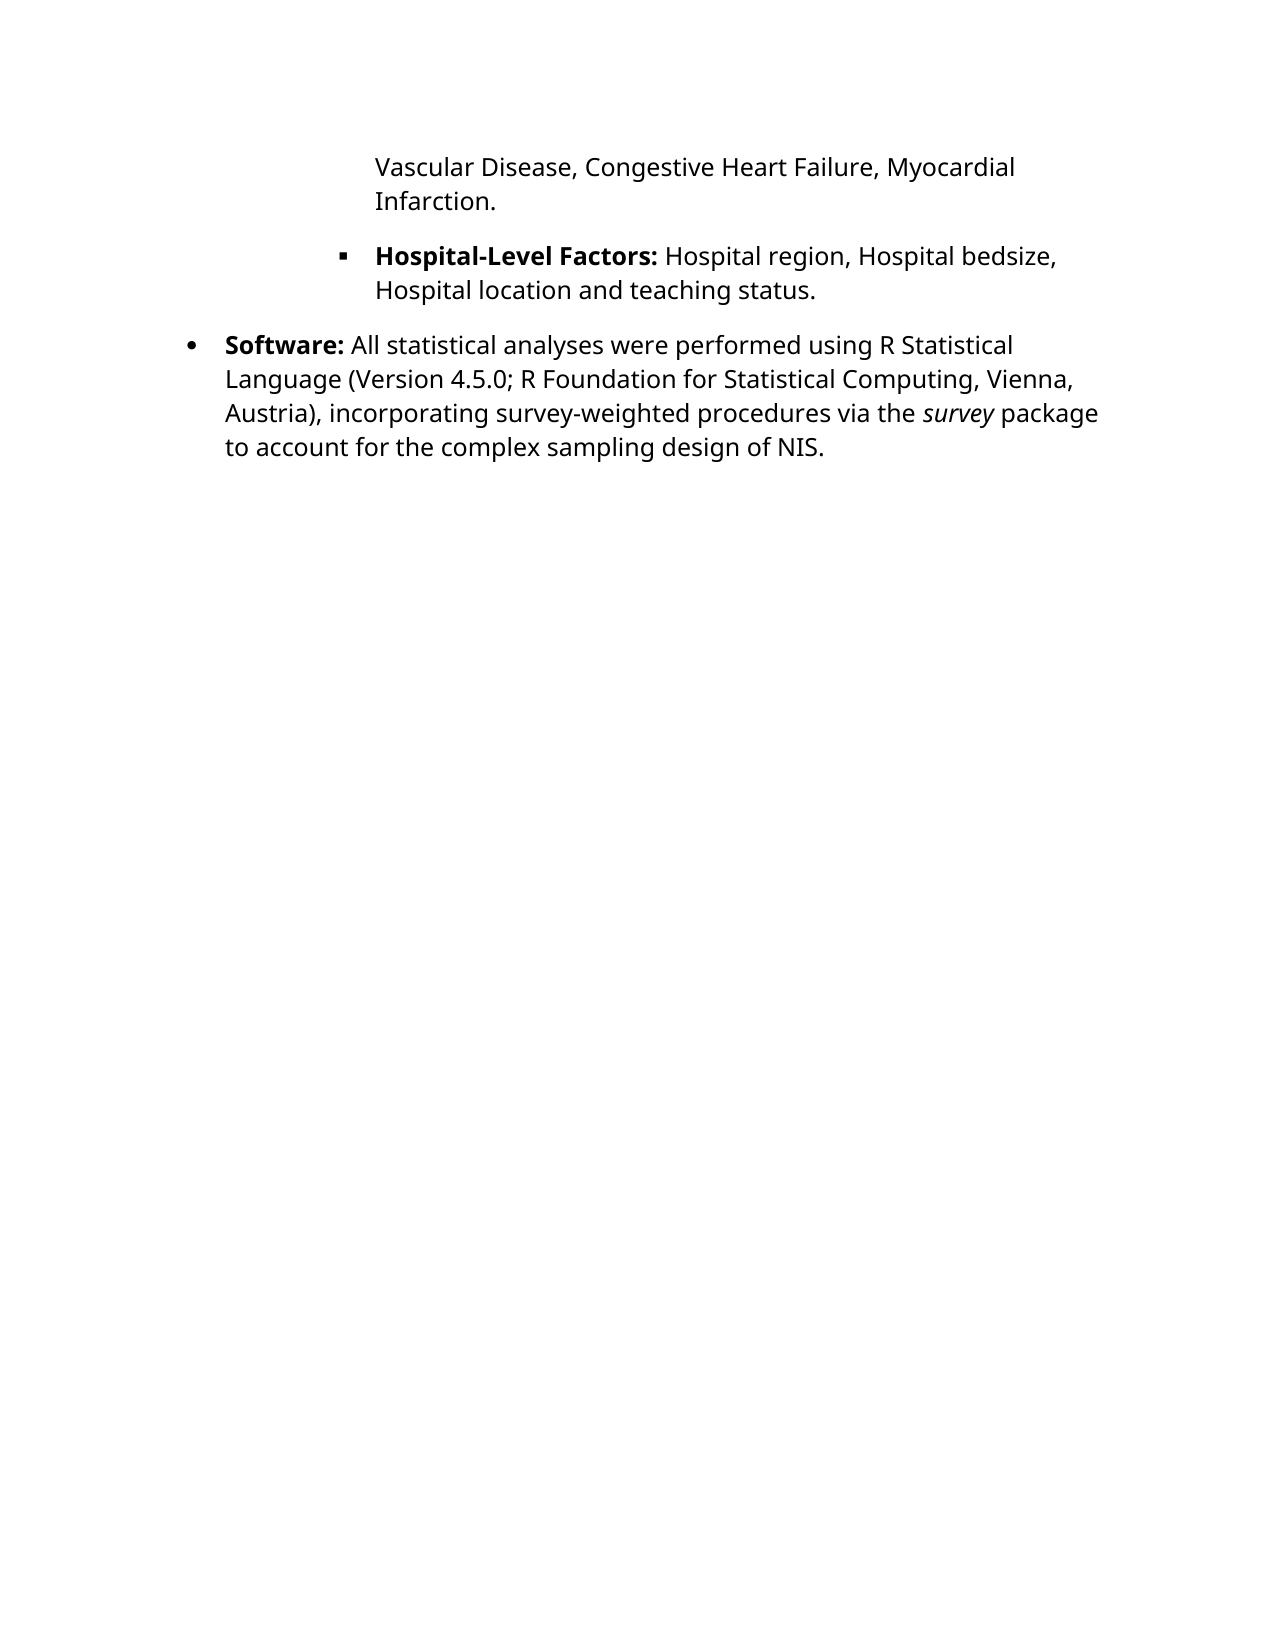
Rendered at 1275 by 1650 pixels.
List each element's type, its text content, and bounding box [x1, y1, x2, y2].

list Hospital-Level Factors: Hospital region, Hospital bedsize, Hospital location and teaching status. [337, 239, 1125, 307]
list Software: All statistical analyses were performed using R Statistical Language (Version 4.5.0; R Foundation for Statistical Computing, Vienna, Austria), incorporating survey-weighted procedures via the survey package to account for the complex sampling design of NIS. [187, 328, 1125, 464]
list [337, 150, 1125, 218]
